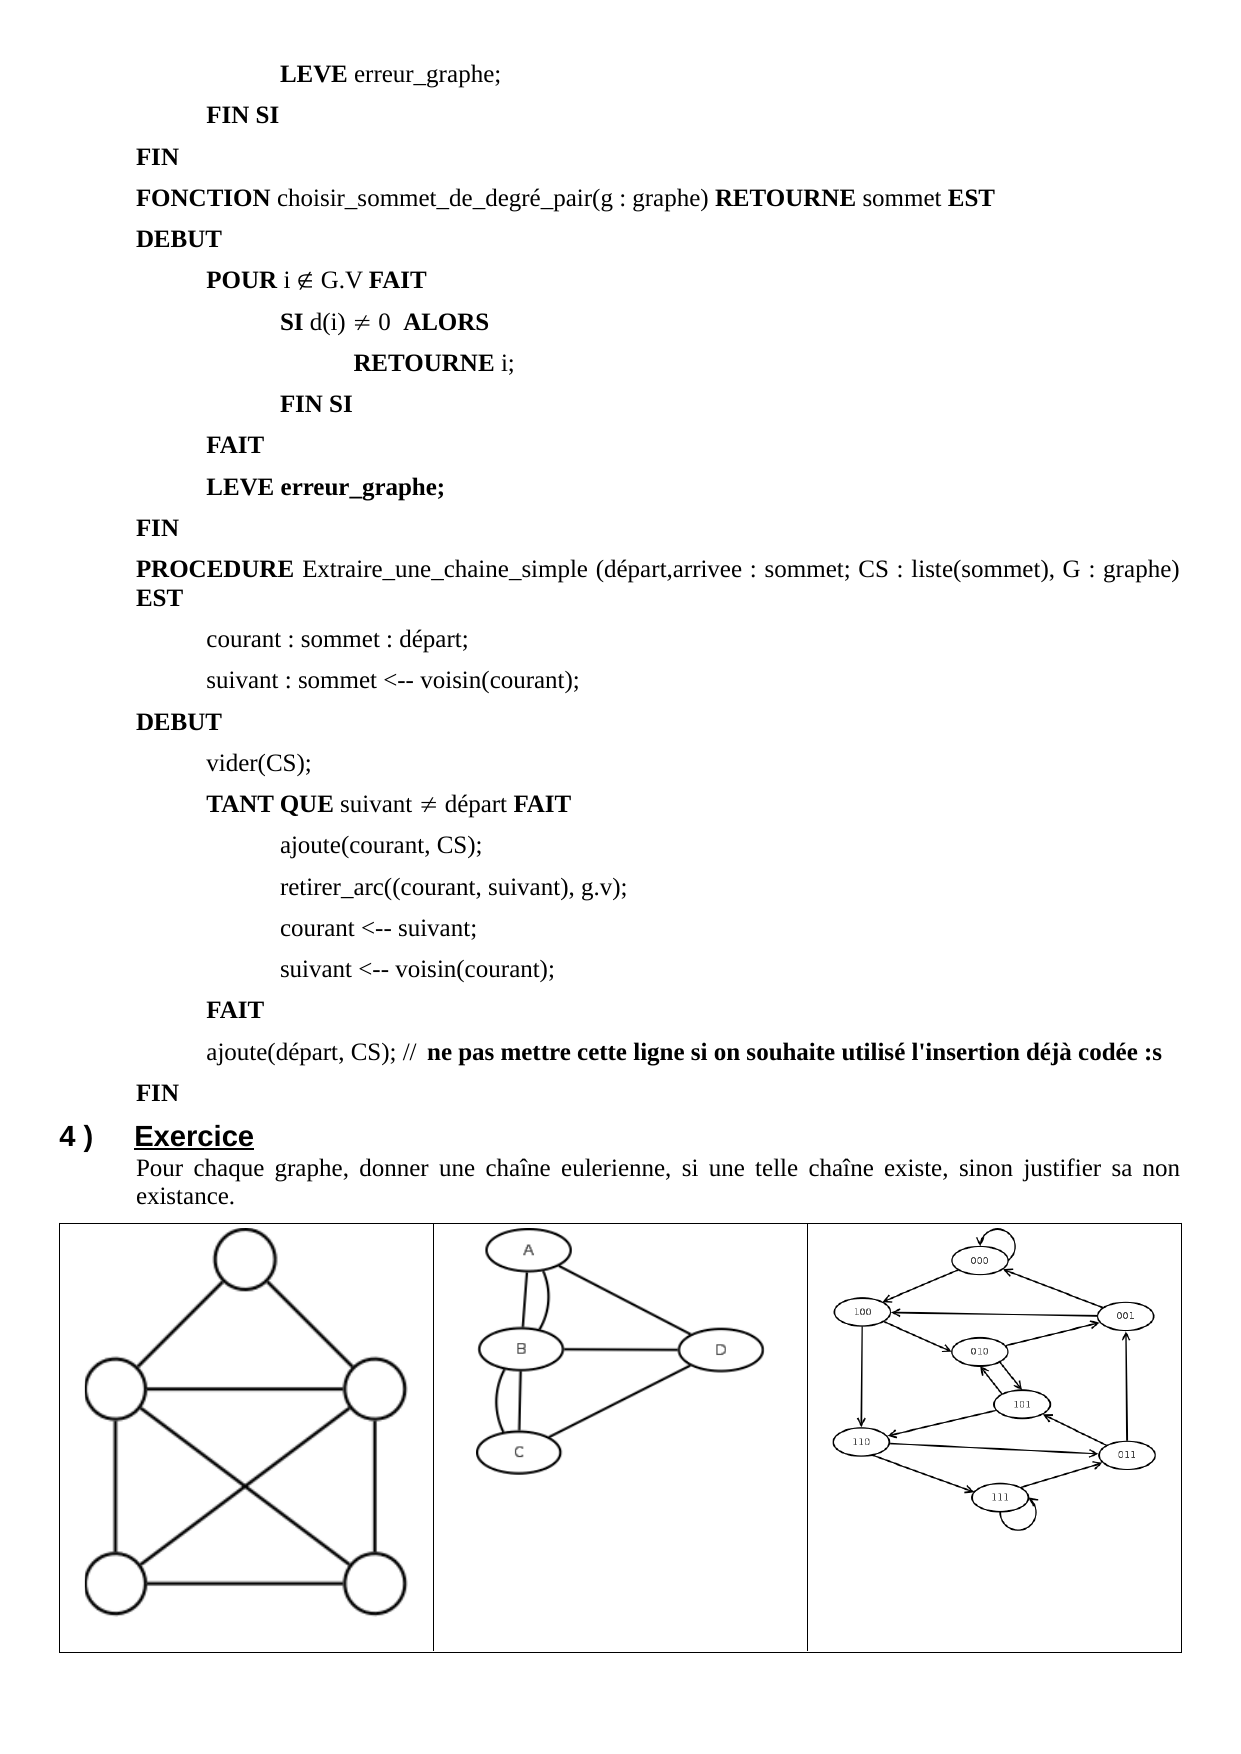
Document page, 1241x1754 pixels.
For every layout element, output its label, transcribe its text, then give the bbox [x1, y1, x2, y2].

table_header [60, 1224, 433, 1651]
text FIN [136, 142, 1181, 170]
picture [476, 1228, 765, 1475]
text LEVE erreur_graphe; [136, 472, 1181, 500]
text LEVE erreur_graphe; [136, 59, 1181, 88]
text Pour chaque graphe, donner une chaîne eulerienne, si une telle chaîne existe, sinon justifier sa non existance. [136, 1153, 1181, 1210]
text retirer_arc((courant, suivant), g.v); [136, 872, 1181, 900]
text DEBUT [136, 224, 1181, 253]
text vider(CS); [136, 748, 1181, 777]
text ajoute(courant, CS); [136, 830, 1181, 859]
subtitle Exercice [59, 1119, 1181, 1153]
text courant : sommet : départ; [136, 624, 1181, 653]
text TANT QUE suivant  départ FAIT [136, 789, 1181, 818]
text PROCEDURE Extraire_une_chaine_simple (départ,arrivee : sommet; CS : liste(sommet), G : graphe) EST [136, 554, 1181, 612]
text FONCTION choisir_sommet_de_degré_pair(g : graphe) RETOURNE sommet EST [136, 183, 1181, 212]
text POUR i  G.V FAIT [136, 265, 1181, 294]
text FIN [136, 1078, 1181, 1107]
text FIN [136, 513, 1181, 542]
table_header [808, 1224, 1181, 1651]
text FAIT [136, 995, 1181, 1024]
text RETOURNE i; [136, 348, 1181, 377]
text suivant : sommet <-- voisin(courant); [136, 665, 1181, 694]
text suivant <-- voisin(courant); [136, 954, 1181, 983]
text SI d(i)  0 ALORS [136, 307, 1181, 335]
text courant <-- suivant; [136, 913, 1181, 942]
text DEBUT [136, 707, 1181, 735]
picture [832, 1228, 1156, 1531]
text FIN SI [136, 389, 1181, 418]
text FAIT [136, 430, 1181, 459]
text ajoute(départ, CS); // ne pas mettre cette ligne si on souhaite utilisé l'insertion déjà codée :s [136, 1037, 1181, 1065]
picture [84, 1228, 408, 1617]
text FIN SI [136, 100, 1181, 129]
table_header [434, 1224, 807, 1651]
